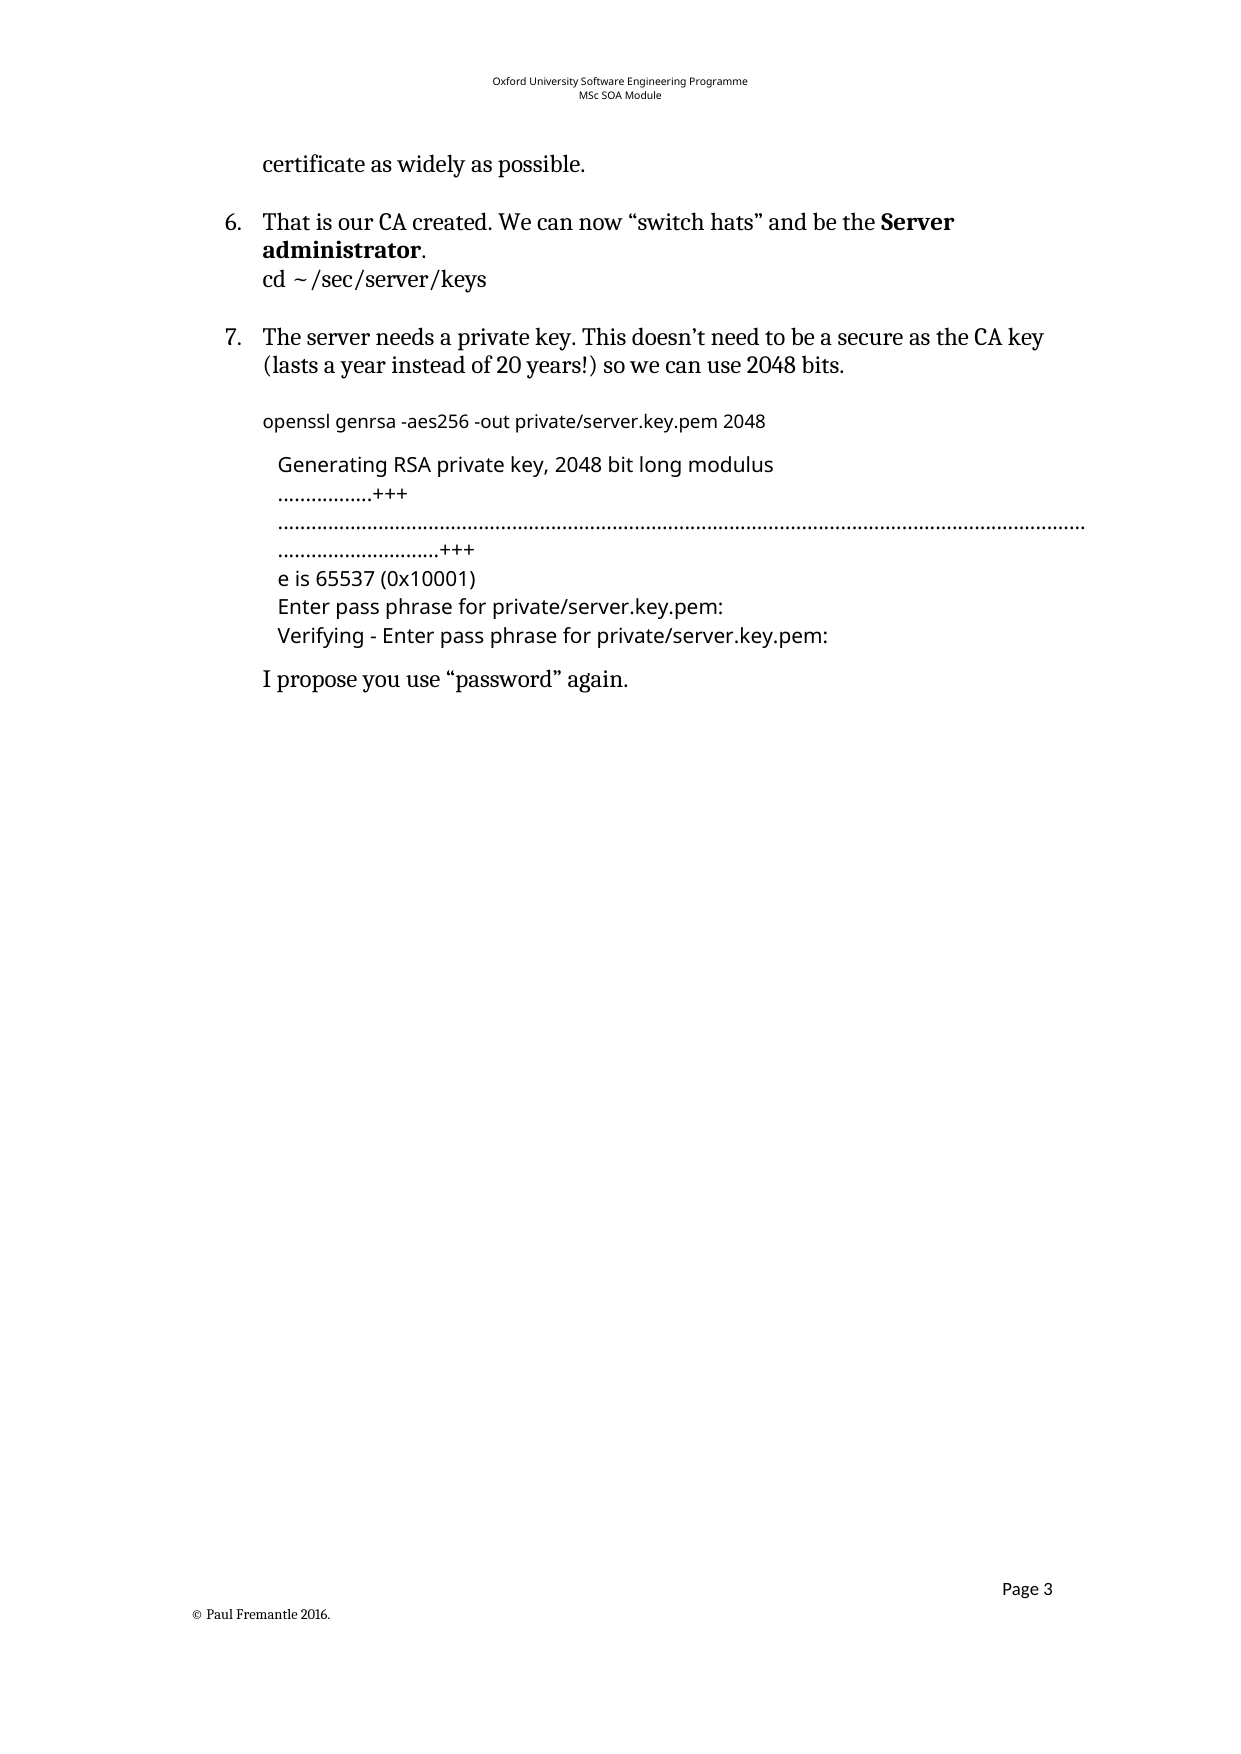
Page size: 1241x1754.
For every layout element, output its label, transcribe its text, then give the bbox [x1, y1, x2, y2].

list That is our CA created. We can now “switch hats” and be the Server administrator. cd ~/sec/server/keys [225, 207, 1053, 322]
list The server needs a private key. This doesn’t need to be a secure as the CA key (lasts a year instead of 20 years!) so we can use 2048 bits. openssl genrsa -aes256 -out private/server.key.pem 2048 I propose you use “password” again. [225, 322, 1053, 722]
list This ca.cert.pem file doesn’t need securing. In fact we want to share this certificate as widely as possible. [262, 150, 1053, 207]
